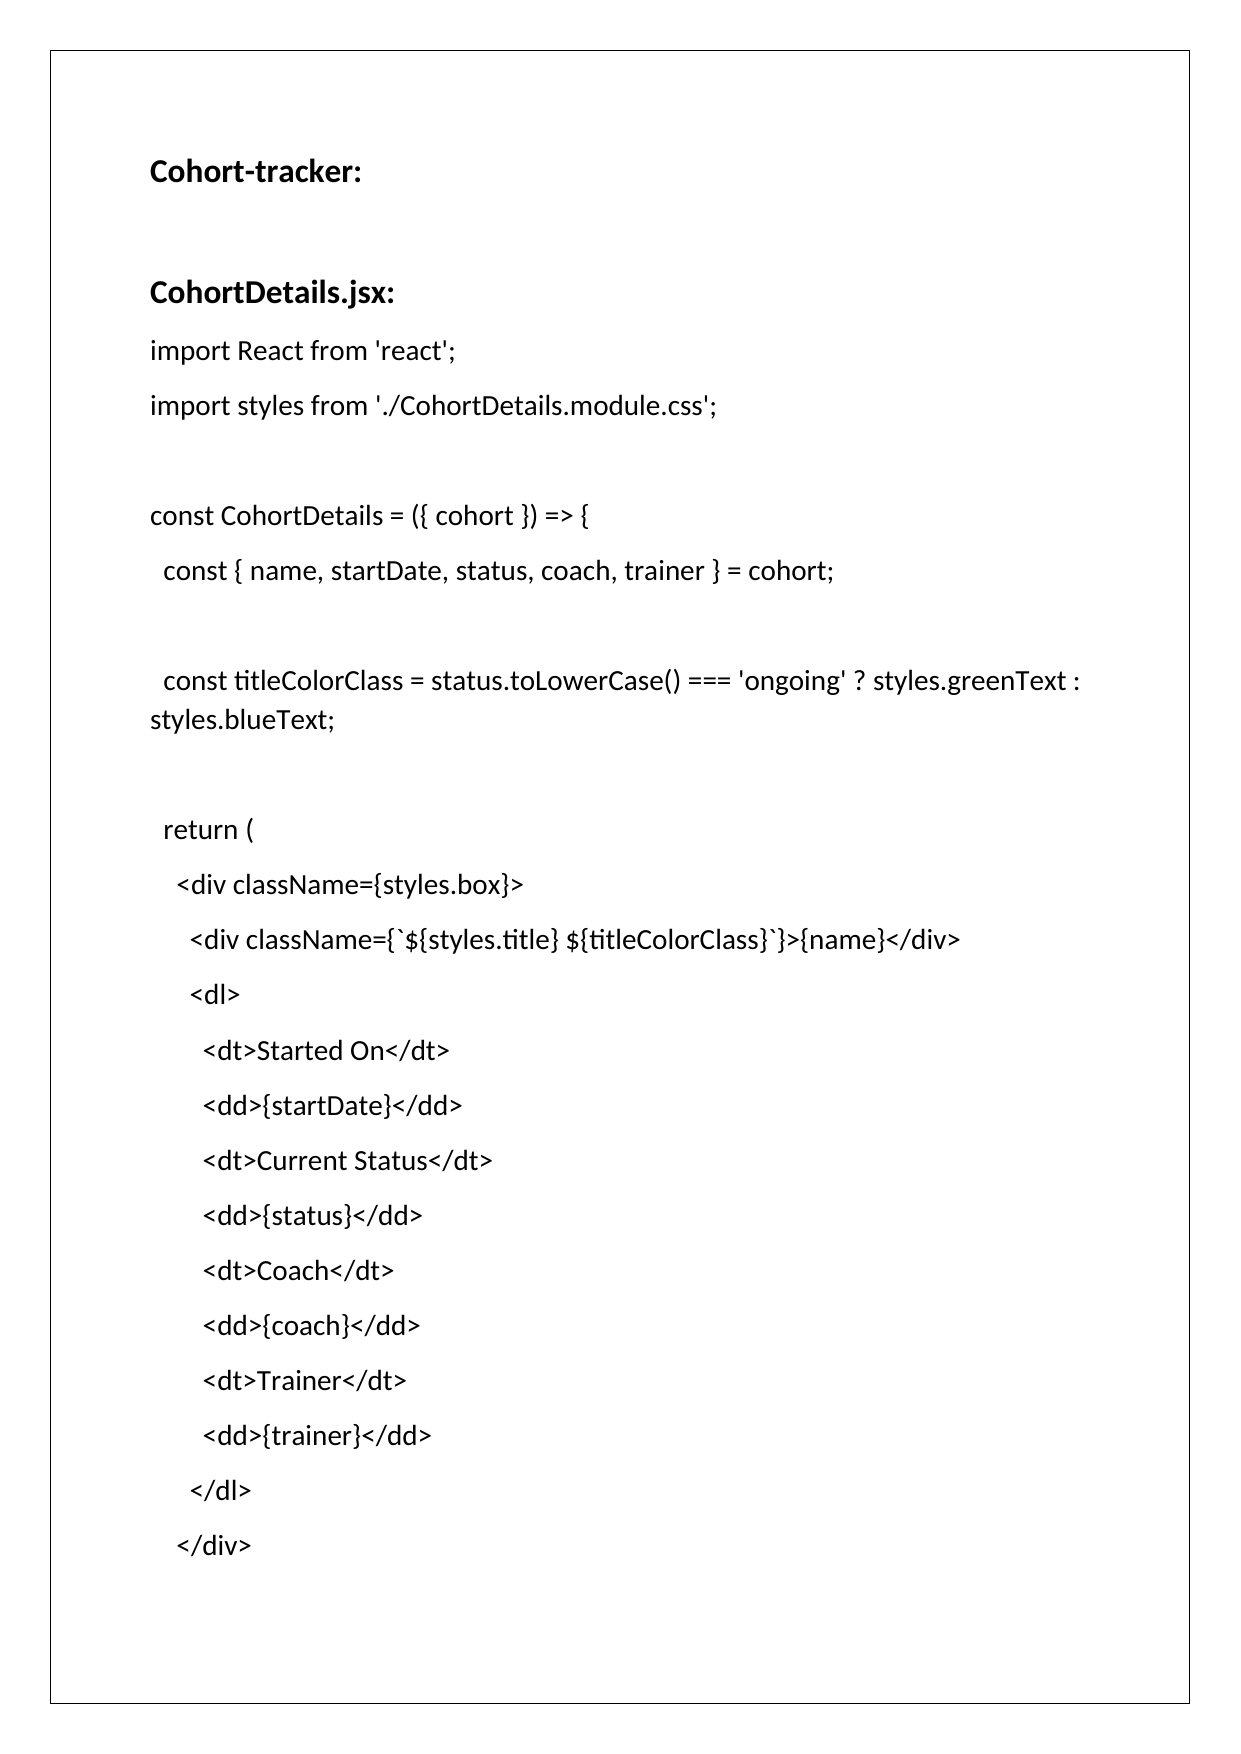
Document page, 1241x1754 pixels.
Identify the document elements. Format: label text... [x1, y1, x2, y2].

text <dd>{trainer}</dd> [150, 1417, 1090, 1453]
text <dt>Trainer</dt> [150, 1362, 1090, 1398]
text <dt>Current Status</dt> [150, 1142, 1090, 1177]
text <dt>Started On</dt> [150, 1032, 1090, 1067]
text Cohort-tracker: [150, 150, 1090, 191]
text <dt>Coach</dt> [150, 1252, 1090, 1288]
text const CohortDetails = ({ cohort }) => { [150, 497, 1090, 533]
text CohortDetails.jsx: [150, 271, 1090, 312]
text <dd>{status}</dd> [150, 1197, 1090, 1232]
text <div className={`${styles.title} ${titleColorClass}`}>{name}</div> [150, 921, 1090, 957]
text const titleColorClass = status.toLowerCase() === 'ongoing' ? styles.greenText : styles.blueText; [150, 662, 1090, 737]
text import styles from './CohortDetails.module.css'; [150, 387, 1090, 423]
text <div className={styles.box}> [150, 866, 1090, 902]
text const { name, startDate, status, coach, trainer } = cohort; [150, 552, 1090, 588]
text <dd>{startDate}</dd> [150, 1087, 1090, 1122]
text return ( [150, 811, 1090, 847]
text import React from 'react'; [150, 332, 1090, 367]
text <dd>{coach}</dd> [150, 1307, 1090, 1343]
text <dl> [150, 976, 1090, 1012]
text </dl> [150, 1472, 1090, 1508]
text </div> [150, 1527, 1090, 1563]
